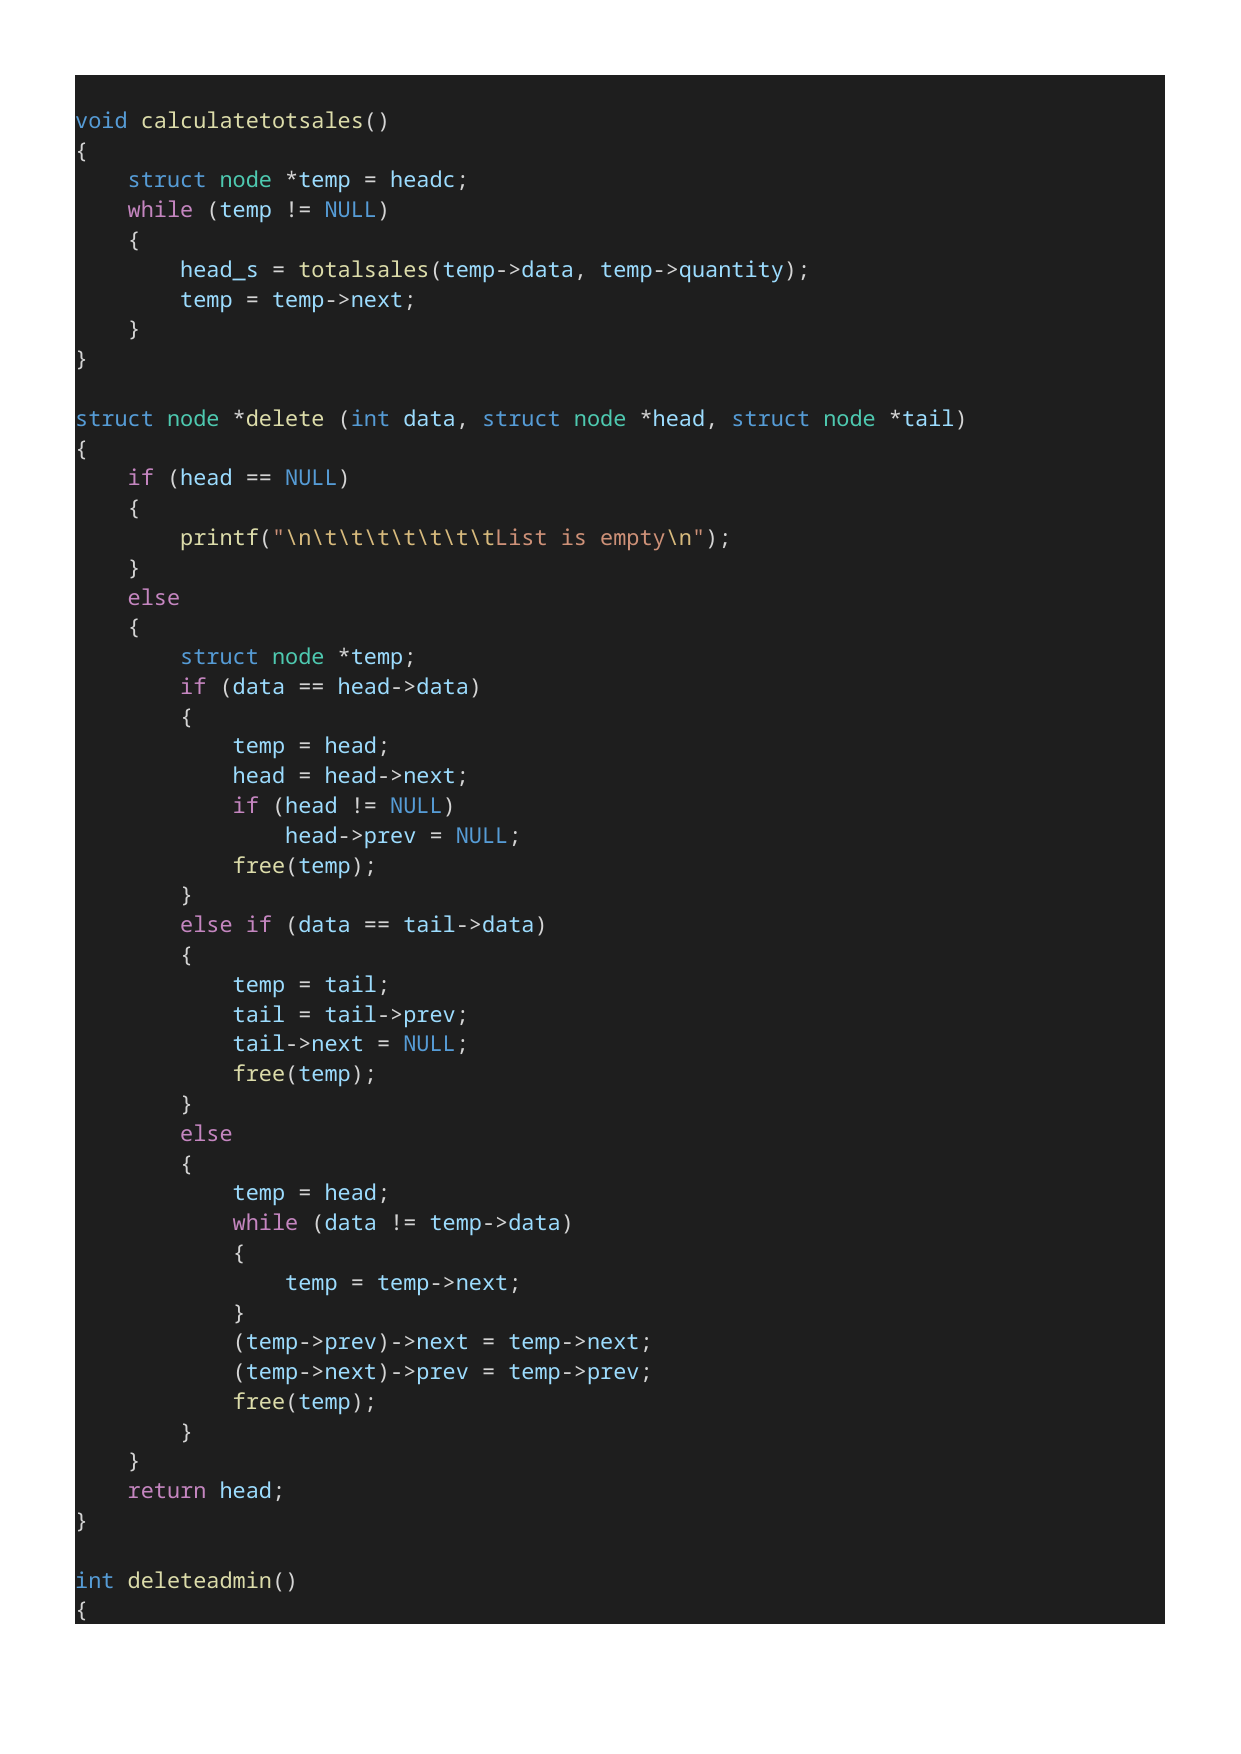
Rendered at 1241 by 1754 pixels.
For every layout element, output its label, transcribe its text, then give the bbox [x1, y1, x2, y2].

text } [75, 343, 1165, 373]
text (temp->prev)->next = temp->next; [75, 1326, 1165, 1356]
text temp = head; [75, 730, 1165, 760]
text head->prev = NULL; [75, 820, 1165, 849]
text } [75, 879, 1165, 909]
text struct node *temp = headc; [75, 164, 1165, 194]
text tail->next = NULL; [75, 1028, 1165, 1058]
text head_s = totalsales(temp->data, temp->quantity); [75, 254, 1165, 283]
text { [75, 224, 1165, 254]
text while (temp != NULL) [75, 194, 1165, 224]
text temp = temp->next; [75, 1267, 1165, 1296]
text struct node *delete (int data, struct node *head, struct node *tail) [75, 403, 1165, 432]
text if (head == NULL) [75, 462, 1165, 492]
text if (head != NULL) [75, 790, 1165, 820]
text return head; [75, 1475, 1165, 1505]
text { [75, 611, 1165, 641]
text else [75, 581, 1165, 611]
text free(temp); [75, 1058, 1165, 1088]
text printf("\n\t\t\t\t\t\t\tList is empty\n"); [75, 522, 1165, 552]
text { [75, 1594, 1165, 1624]
text } [75, 1505, 1165, 1535]
text } [75, 1445, 1165, 1475]
text free(temp); [75, 1386, 1165, 1416]
text temp = temp->next; [75, 283, 1165, 313]
text head = head->next; [75, 760, 1165, 790]
text void calculatetotsales() [75, 105, 1165, 134]
text } [75, 313, 1165, 343]
text int deleteadmin() [75, 1564, 1165, 1594]
text else [75, 1118, 1165, 1147]
text { [75, 134, 1165, 164]
text if (data == head->data) [75, 671, 1165, 701]
text else if (data == tail->data) [75, 909, 1165, 939]
text } [75, 1088, 1165, 1118]
text } [75, 1296, 1165, 1326]
text } [75, 1416, 1165, 1445]
text } [75, 552, 1165, 581]
text while (data != temp->data) [75, 1207, 1165, 1237]
text temp = tail; [75, 969, 1165, 998]
text { [75, 1147, 1165, 1177]
text (temp->next)->prev = temp->prev; [75, 1356, 1165, 1386]
text free(temp); [75, 849, 1165, 879]
text { [75, 939, 1165, 969]
text { [75, 432, 1165, 462]
text tail = tail->prev; [75, 998, 1165, 1028]
text { [75, 1237, 1165, 1267]
text temp = head; [75, 1177, 1165, 1207]
text struct node *temp; [75, 641, 1165, 671]
text { [75, 701, 1165, 730]
text { [75, 492, 1165, 522]
